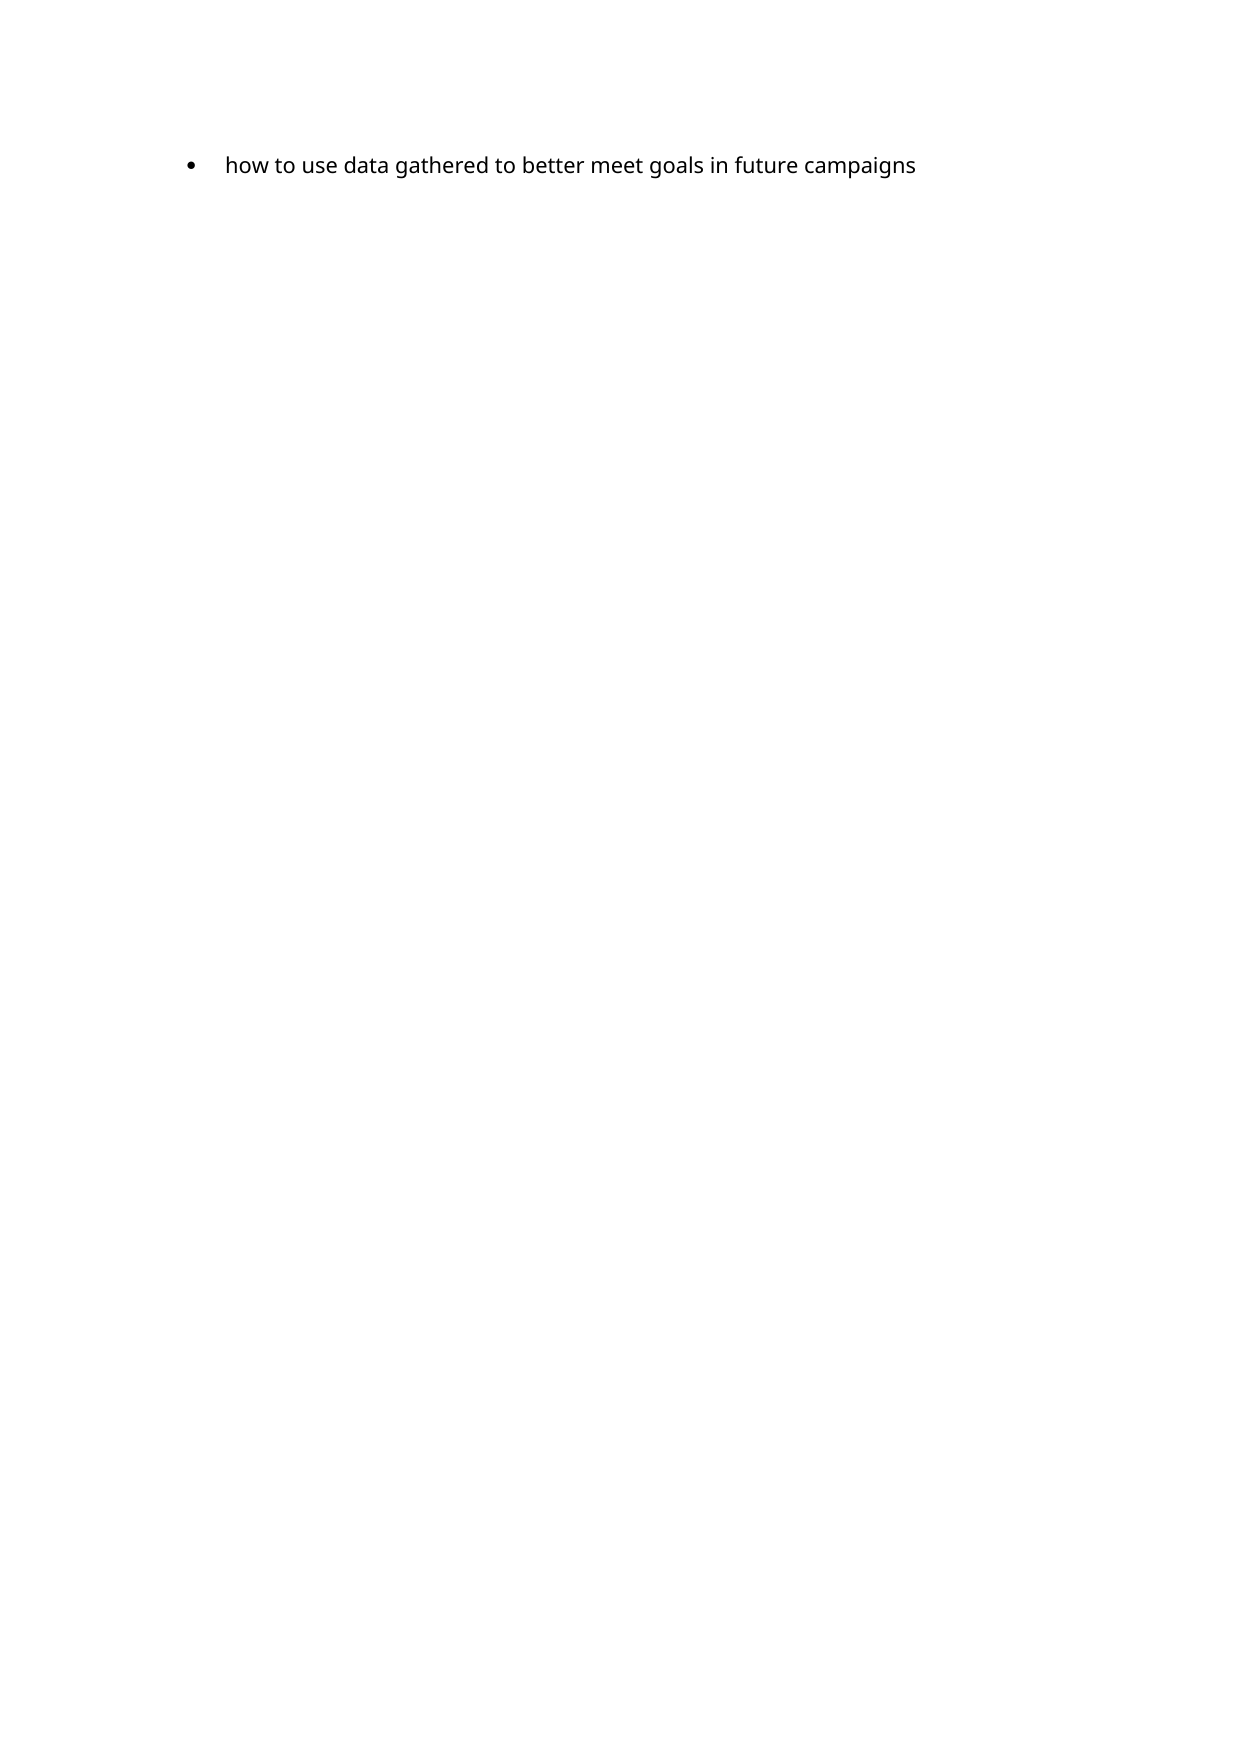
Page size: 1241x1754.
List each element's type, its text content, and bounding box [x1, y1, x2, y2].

list how to use data gathered to better meet goals in future campaigns [187, 150, 1090, 180]
